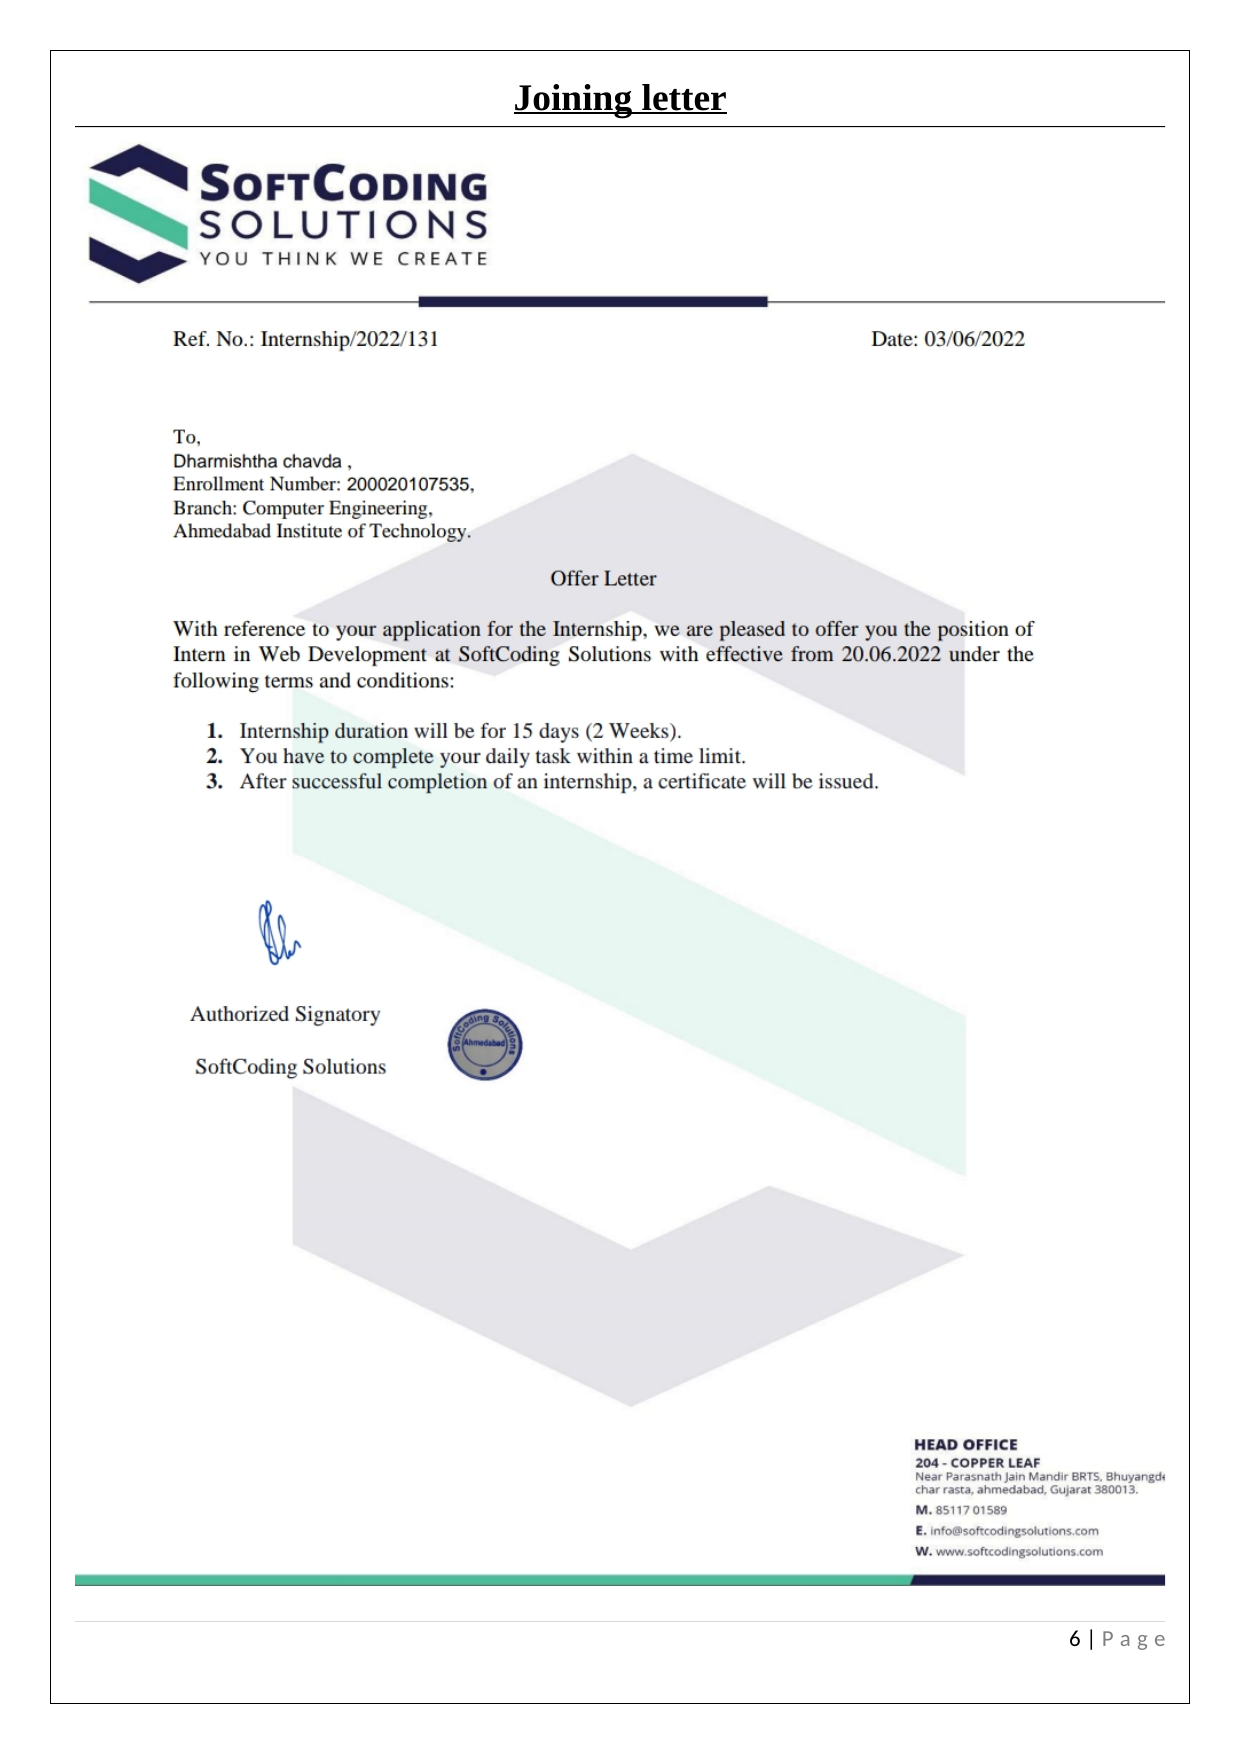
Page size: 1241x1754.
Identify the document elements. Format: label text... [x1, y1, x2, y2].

picture [75, 126, 1166, 1586]
text Joining letter [75, 75, 1165, 118]
